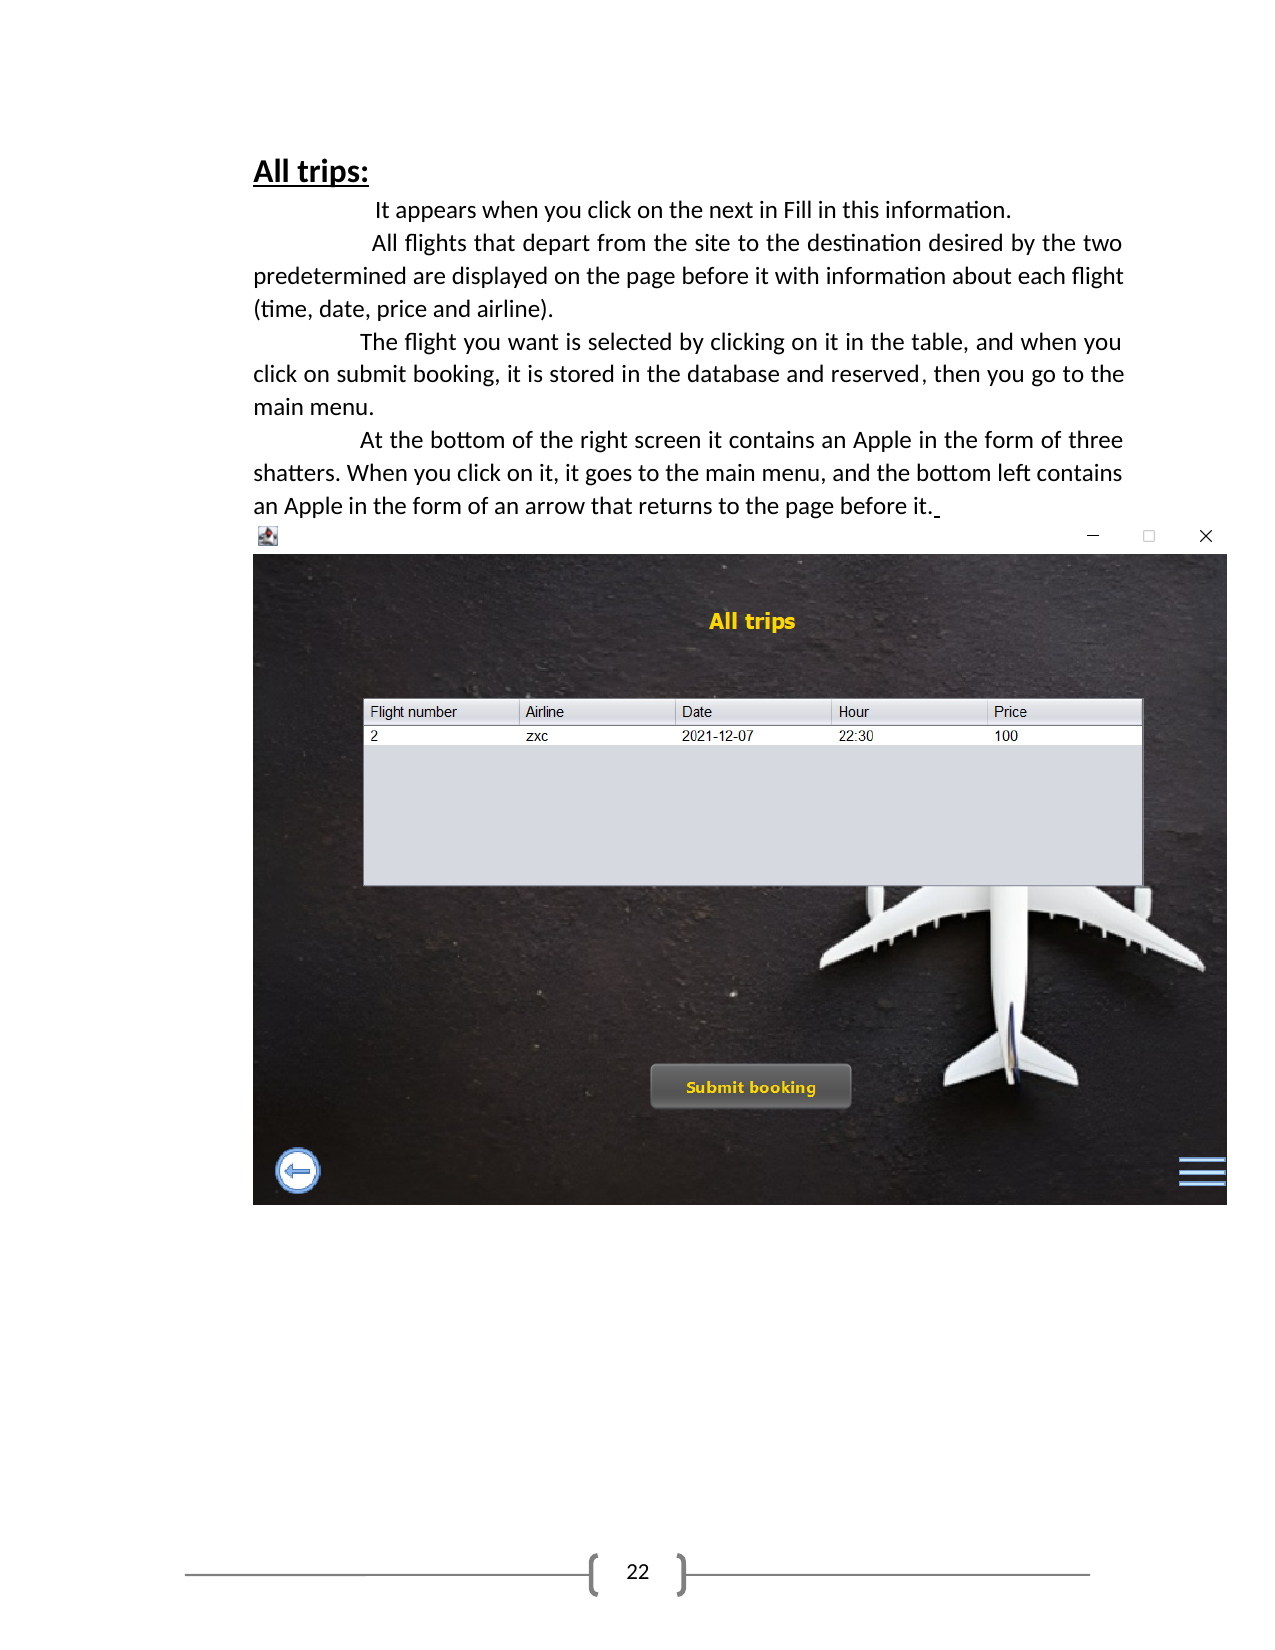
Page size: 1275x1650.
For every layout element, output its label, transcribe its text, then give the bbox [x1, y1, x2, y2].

list It appears when you click on the next in Fill in this information. [253, 194, 1125, 224]
picture [253, 523, 1227, 1205]
list All trips: [253, 150, 1125, 191]
list At the bottom of the right screen it contains an Apple in the form of three shatters. When you click on it, it goes to the main menu, and the bottom left contains an Apple in the form of an arrow that returns to the page before it. [253, 424, 1125, 521]
list All flights that depart from the site to the destination desired by the two predetermined are displayed on the page before it with information about each flight (time, date, price and airline). [253, 227, 1125, 323]
list The flight you want is selected by clicking on it in the table, and when you click on submit booking, it is stored in the database and reserved, then you go to the main menu. [253, 326, 1125, 422]
